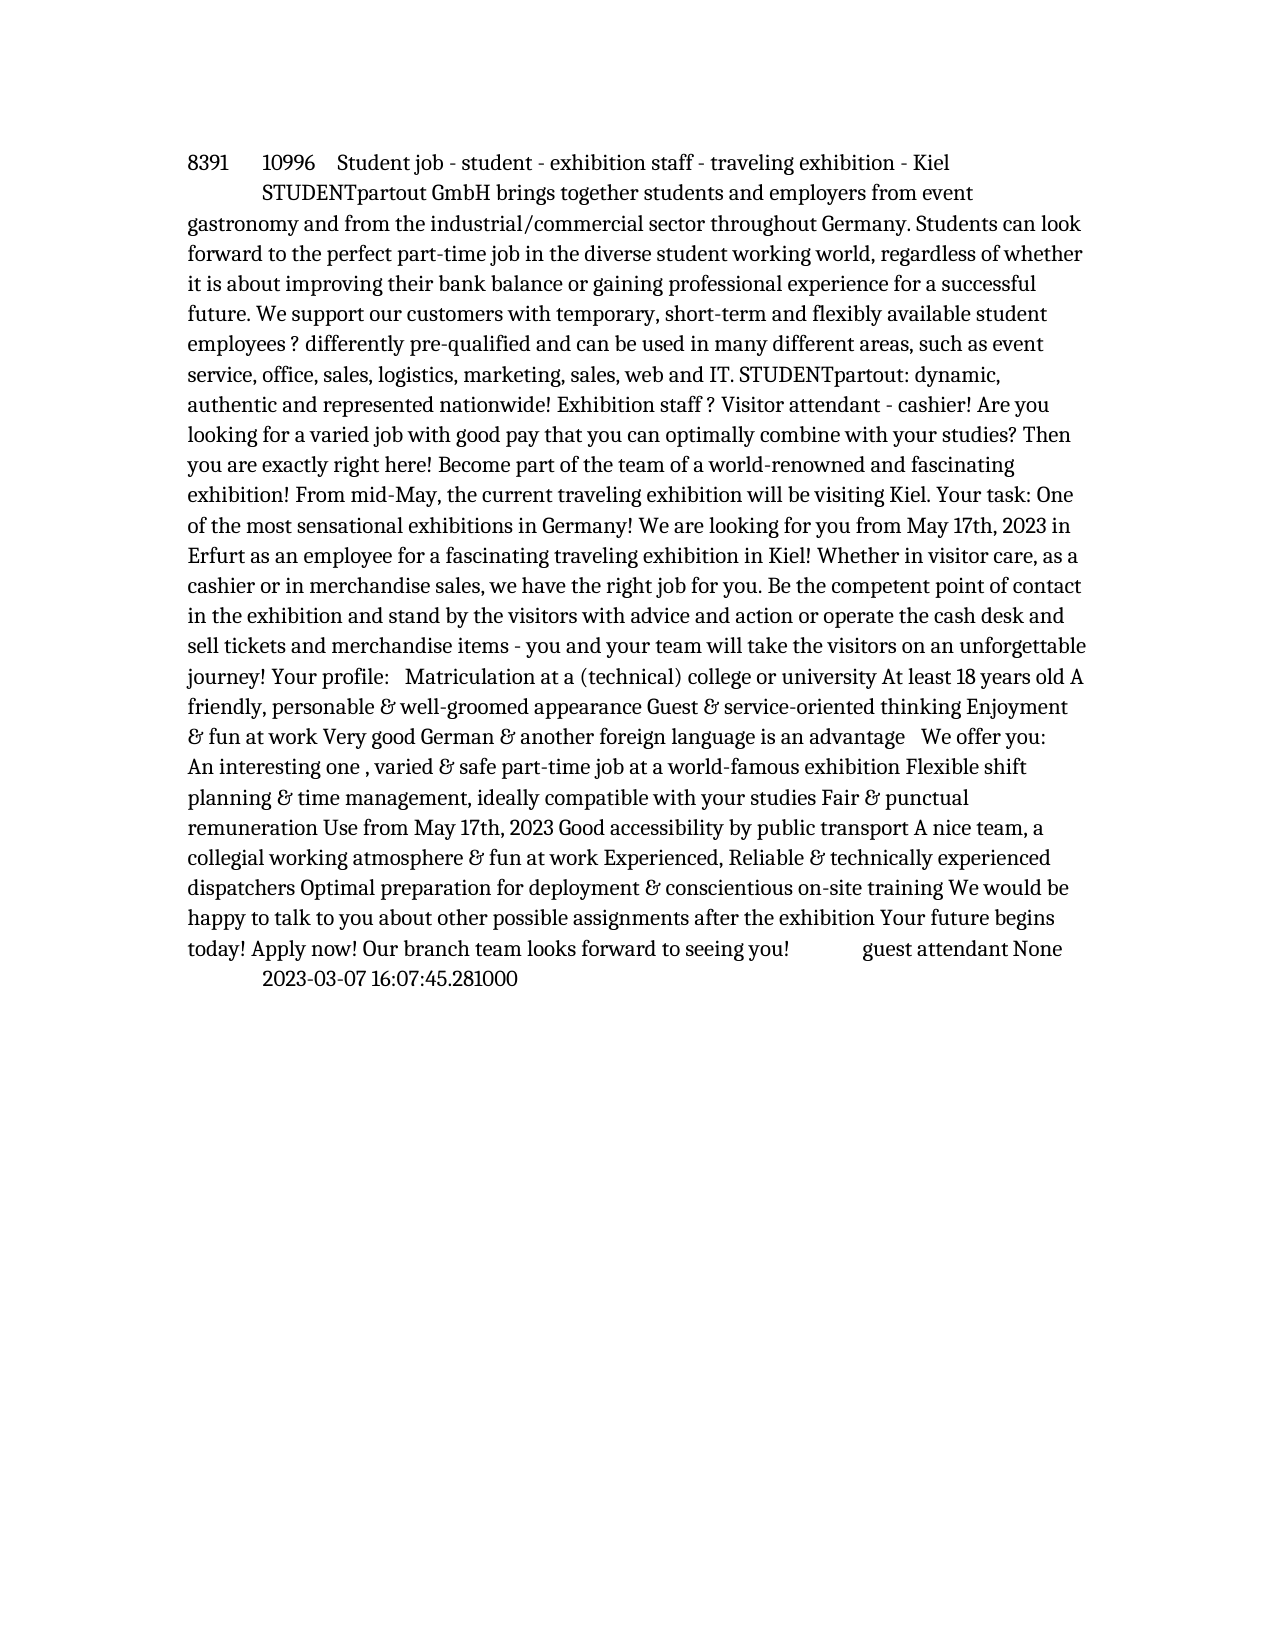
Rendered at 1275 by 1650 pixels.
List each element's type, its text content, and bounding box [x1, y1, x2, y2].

text 8391 10996 Student job - student - exhibition staff - traveling exhibition - Kiel STUDENTpartout GmbH brings together students and employers from event gastronomy and from the industrial/commercial sector throughout Germany. Students can look forward to the perfect part-time job in the diverse student working world, regardless of whether it is about improving their bank balance or gaining professional experience for a successful future. We support our customers with temporary, short-term and flexibly available student employees ? differently pre-qualified and can be used in many different areas, such as event service, office, sales, logistics, marketing, sales, web and IT. STUDENTpartout: dynamic, authentic and represented nationwide! Exhibition staff ? Visitor attendant - cashier! Are you looking for a varied job with good pay that you can optimally combine with your studies? Then you are exactly right here! Become part of the team of a world-renowned and fascinating exhibition! From mid-May, the current traveling exhibition will be visiting Kiel. Your task: One of the most sensational exhibitions in Germany! We are looking for you from May 17th, 2023 in Erfurt as an employee for a fascinating traveling exhibition in Kiel! Whether in visitor care, as a cashier or in merchandise sales, we have the right job for you. Be the competent point of contact in the exhibition and stand by the visitors with advice and action or operate the cash desk and sell tickets and merchandise items - you and your team will take the visitors on an unforgettable journey! Your profile: Matriculation at a (technical) college or university At least 18 years old A friendly, personable & well-groomed appearance Guest & service-oriented thinking Enjoyment & fun at work Very good German & another foreign language is an advantage We offer you: An interesting one , varied & safe part-time job at a world-famous exhibition Flexible shift planning & time management, ideally compatible with your studies Fair & punctual remuneration Use from May 17th, 2023 Good accessibility by public transport A nice team, a collegial working atmosphere & fun at work Experienced, Reliable & technically experienced dispatchers Optimal preparation for deployment & conscientious on-site training We would be happy to talk to you about other possible assignments after the exhibition Your future begins today! Apply now! Our branch team looks forward to seeing you! guest attendant None 2023-03-07 16:07:45.281000 [187, 150, 1087, 1022]
